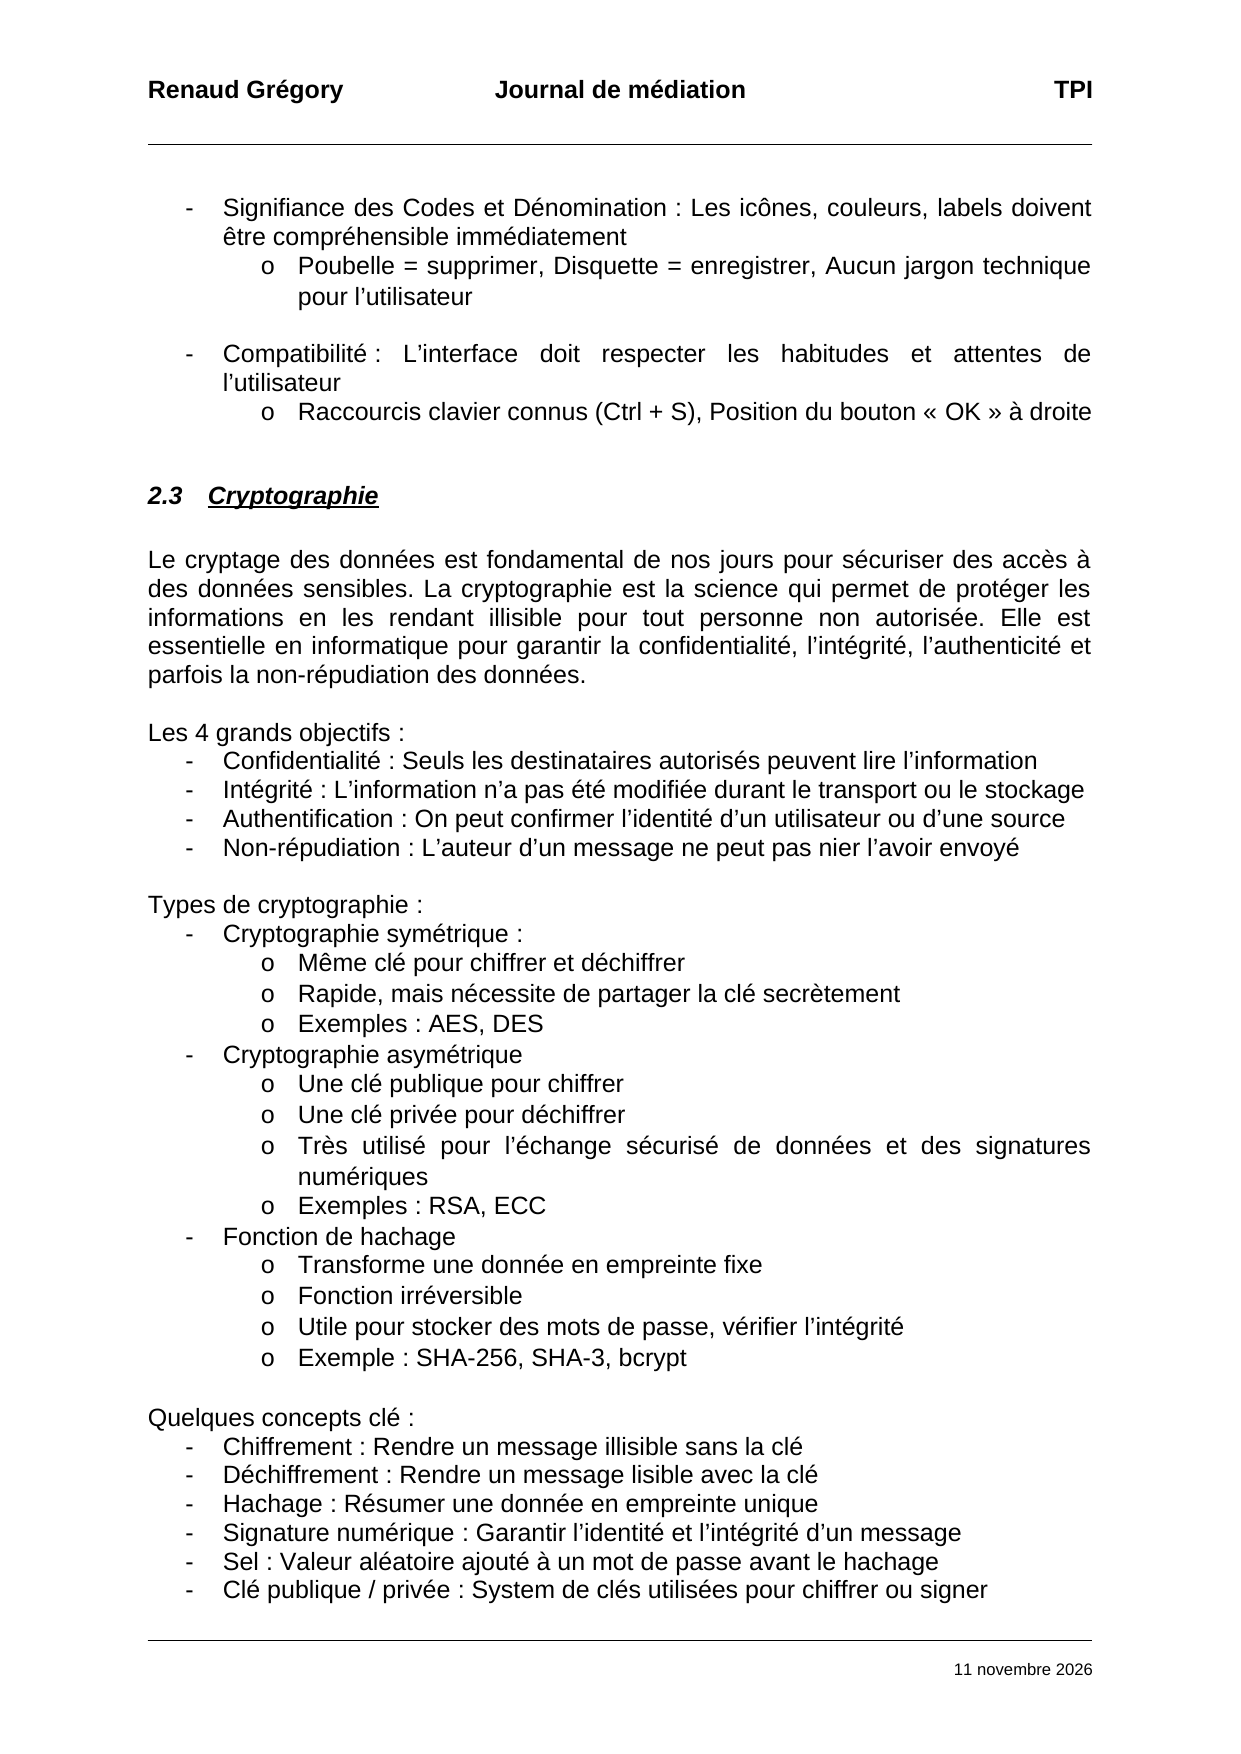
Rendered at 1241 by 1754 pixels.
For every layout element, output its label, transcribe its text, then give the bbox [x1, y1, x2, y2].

text Les 4 grands objectifs : [148, 718, 1092, 746]
list Chiffrement : Rendre un message illisible sans la clé [185, 1432, 1092, 1460]
list Confidentialité : Seuls les destinataires autorisés peuvent lire l’information [185, 746, 1092, 775]
text Types de cryptographie : [148, 890, 1092, 919]
list Transforme une donnée en empreinte fixe [260, 1250, 1092, 1281]
list Une clé privée pour déchiffrer [260, 1100, 1092, 1131]
list Poubelle = supprimer, Disquette = enregistrer, Aucun jargon technique pour l’utilisateur [260, 251, 1092, 310]
list Exemples : RSA, ECC [260, 1191, 1092, 1222]
list Raccourcis clavier connus (Ctrl + S), Position du bouton « OK » à droite [260, 397, 1092, 428]
list Signature numérique : Garantir l’identité et l’intégrité d’un message [185, 1518, 1092, 1547]
list Intégrité : L’information n’a pas été modifiée durant le transport ou le stockage [185, 775, 1092, 804]
list Rapide, mais nécessite de partager la clé secrètement [260, 978, 1092, 1009]
list Fonction irréversible [260, 1281, 1092, 1312]
list Hachage : Résumer une donnée en empreinte unique [185, 1489, 1092, 1518]
list Exemples : AES, DES [260, 1009, 1092, 1040]
list Une clé publique pour chiffrer [260, 1069, 1092, 1100]
list Non-répudiation : L’auteur d’un message ne peut pas nier l’avoir envoyé [185, 833, 1092, 861]
list Cryptographie symétrique : [185, 919, 1092, 948]
list Compatibilité : L’interface doit respecter les habitudes et attentes de l’utilisateur [185, 339, 1092, 397]
text Le cryptage des données est fondamental de nos jours pour sécuriser des accès à des données sensibles. La cryptographie est la science qui permet de protéger les informations en les rendant illisible pour tout personne non autorisée. Elle est essentielle en informatique pour garantir la confidentialité, l’intégrité, l’authenticité et parfois la non-répudiation des données. [148, 545, 1092, 689]
text Quelques concepts clé : [148, 1403, 1092, 1432]
list Très utilisé pour l’échange sécurisé de données et des signatures numériques [260, 1131, 1092, 1191]
list Authentification : On peut confirmer l’identité d’un utilisateur ou d’une source [185, 804, 1092, 833]
list Clé publique / privée : System de clés utilisées pour chiffrer ou signer [185, 1575, 1092, 1604]
subtitle Cryptographie [148, 481, 1092, 510]
list Exemple : SHA-256, SHA-3, bcrypt [260, 1343, 1092, 1374]
list Déchiffrement : Rendre un message lisible avec la clé [185, 1460, 1092, 1489]
list Signifiance des Codes et Dénomination : Les icônes, couleurs, labels doivent être compréhensible immédiatement [185, 193, 1092, 251]
list Même clé pour chiffrer et déchiffrer [260, 948, 1092, 978]
list Cryptographie asymétrique [185, 1040, 1092, 1069]
list Sel : Valeur aléatoire ajouté à un mot de passe avant le hachage [185, 1547, 1092, 1575]
list Utile pour stocker des mots de passe, vérifier l’intégrité [260, 1312, 1092, 1343]
list Fonction de hachage [185, 1222, 1092, 1250]
